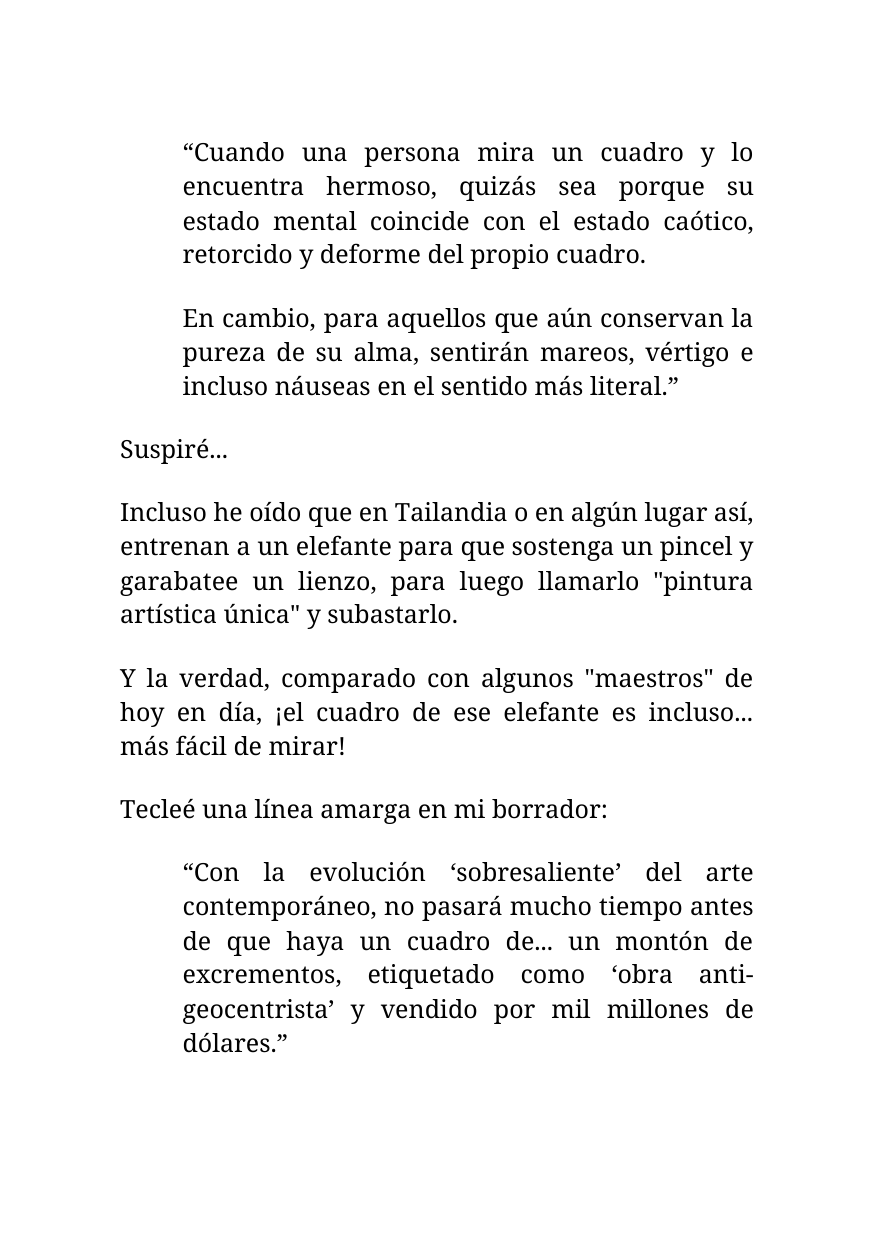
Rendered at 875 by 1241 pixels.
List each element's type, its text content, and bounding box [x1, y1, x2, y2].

text “Cuando una persona mira un cuadro y lo encuentra hermoso, quizás sea porque su estado mental coincide con el estado caótico, retorcido y deforme del propio cuadro. [182, 135, 754, 271]
text Suspiré... [120, 432, 754, 466]
text Incluso he oído que en Tailandia o en algún lugar así, entrenan a un elefante para que sostenga un pincel y garabatee un lienzo, para luego llamarlo "pintura artística única" y subastarlo. [120, 495, 754, 631]
text Y la verdad, comparado con algunos "maestros" de hoy en día, ¡el cuadro de ese elefante es incluso... más fácil de mirar! [120, 660, 754, 763]
text En cambio, para aquellos que aún conservan la pureza de su alma, sentirán mareos, vértigo e incluso náuseas en el sentido más literal.” [182, 300, 754, 403]
text “Con la evolución ‘sobresaliente’ del arte contemporáneo, no pasará mucho tiempo antes de que haya un cuadro de... un montón de excrementos, etiquetado como ‘obra anti-geocentrista’ y vendido por mil millones de dólares.” [182, 855, 754, 1059]
text Tecleé una línea amarga en mi borrador: [120, 792, 754, 826]
